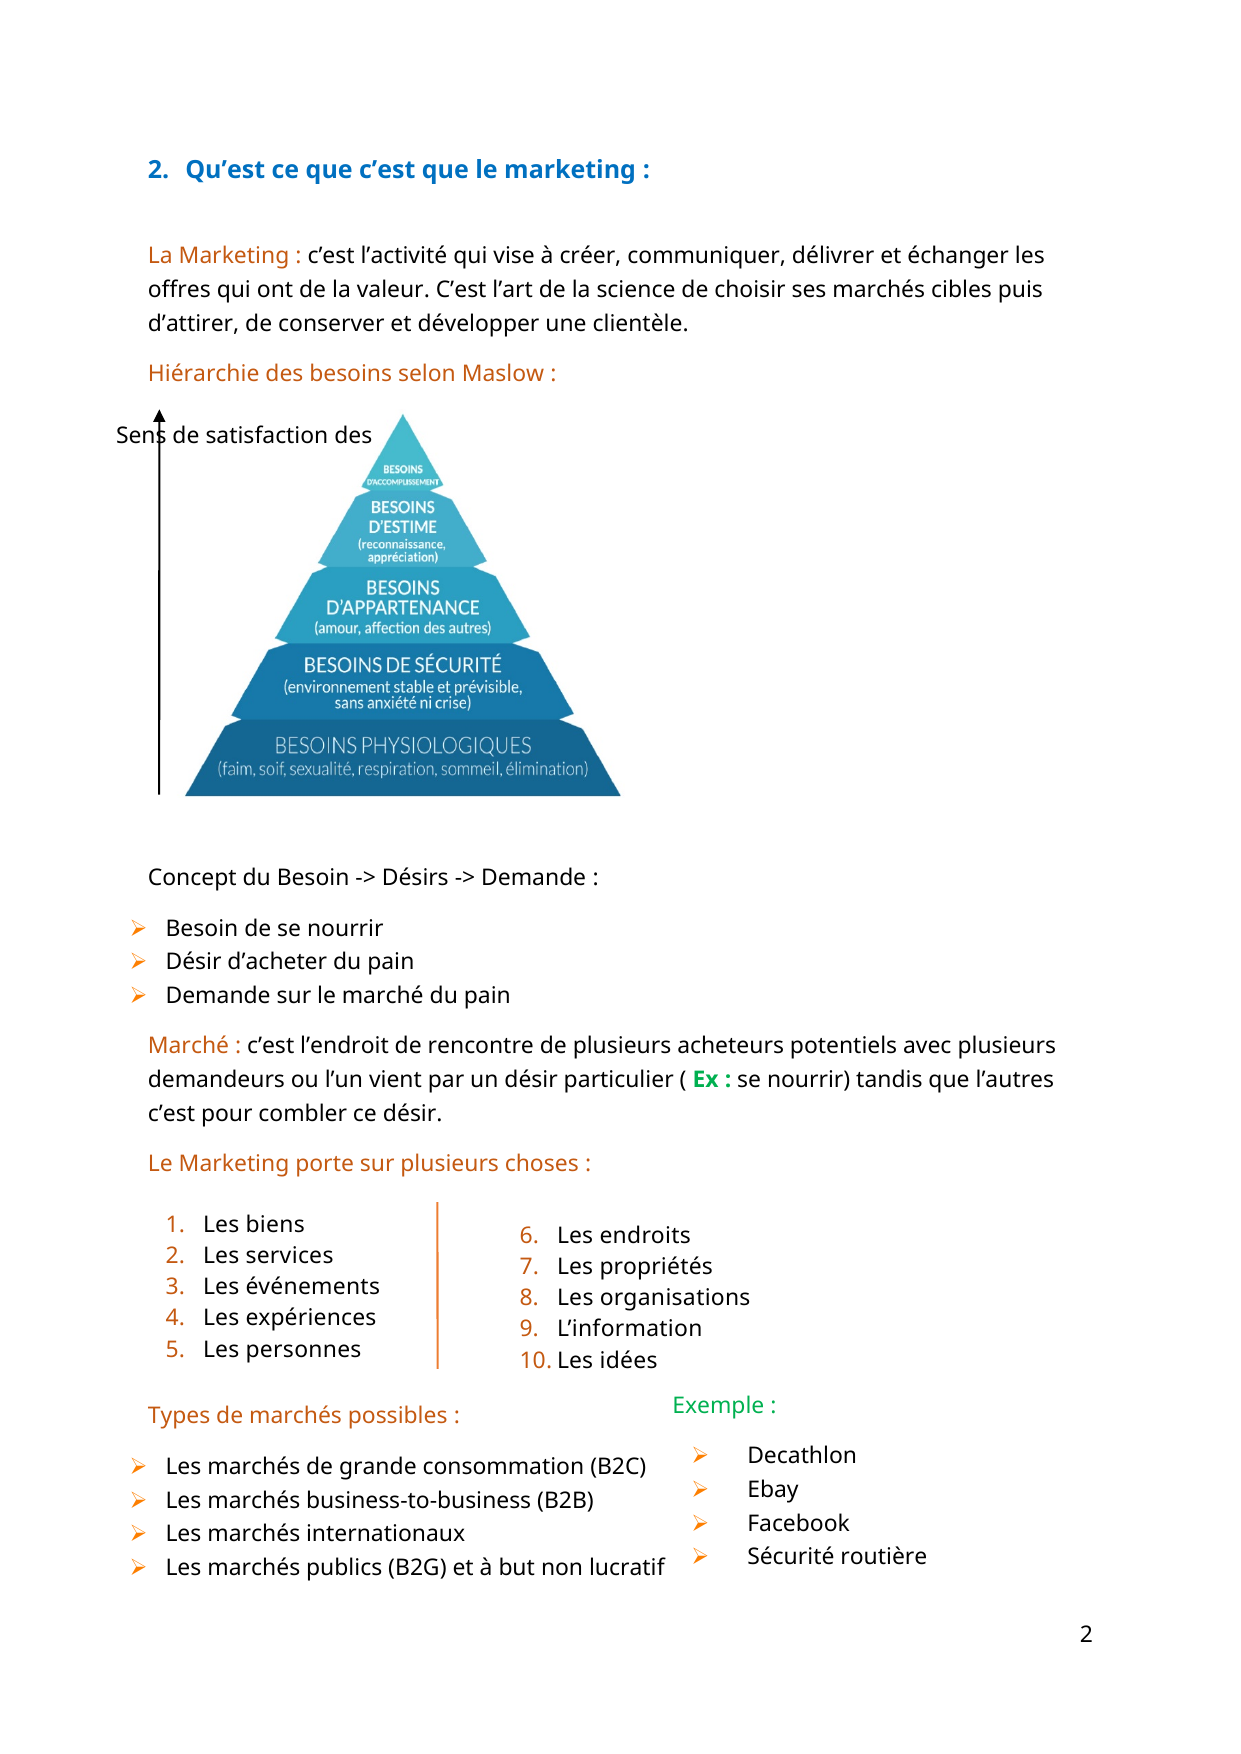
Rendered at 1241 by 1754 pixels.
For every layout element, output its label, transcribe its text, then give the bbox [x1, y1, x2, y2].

picture [144, 406, 653, 802]
list Désir d’acheter du pain [148, 945, 1093, 976]
text Hiérarchie des besoins selon Maslow : [148, 357, 1093, 388]
list Le Marketing porte sur plusieurs choses : [148, 1147, 1093, 1178]
subtitle Qu’est ce que c’est que le marketing : [148, 152, 1093, 186]
text Types de marchés possibles : [148, 1399, 1093, 1431]
list Demande sur le marché du pain [148, 979, 1093, 1010]
text Concept du Besoin -> Désirs -> Demande : [148, 861, 1093, 892]
list Les marchés publics (B2G) et à but non lucratif [148, 1551, 1093, 1582]
list Besoin de se nourrir [148, 911, 1093, 943]
text La Marketing : c’est l’activité qui vise à créer, communiquer, délivrer et échanger les offres qui ont de la valeur. C’est l’art de la science de choisir ses marchés cibles puis d’attirer, de conserver et développer une clientèle. [148, 239, 1093, 338]
list Les marchés internationaux [148, 1517, 1093, 1548]
list Les marchés de grande consommation (B2C) [148, 1450, 1093, 1481]
list Les marchés business-to-business (B2B) [148, 1483, 1093, 1515]
text Marché : c’est l’endroit de rencontre de plusieurs acheteurs potentiels avec plusieurs demandeurs ou l’un vient par un désir particulier ( Ex : se nourrir) tandis que l’autres c’est pour combler ce désir. [148, 1029, 1093, 1128]
